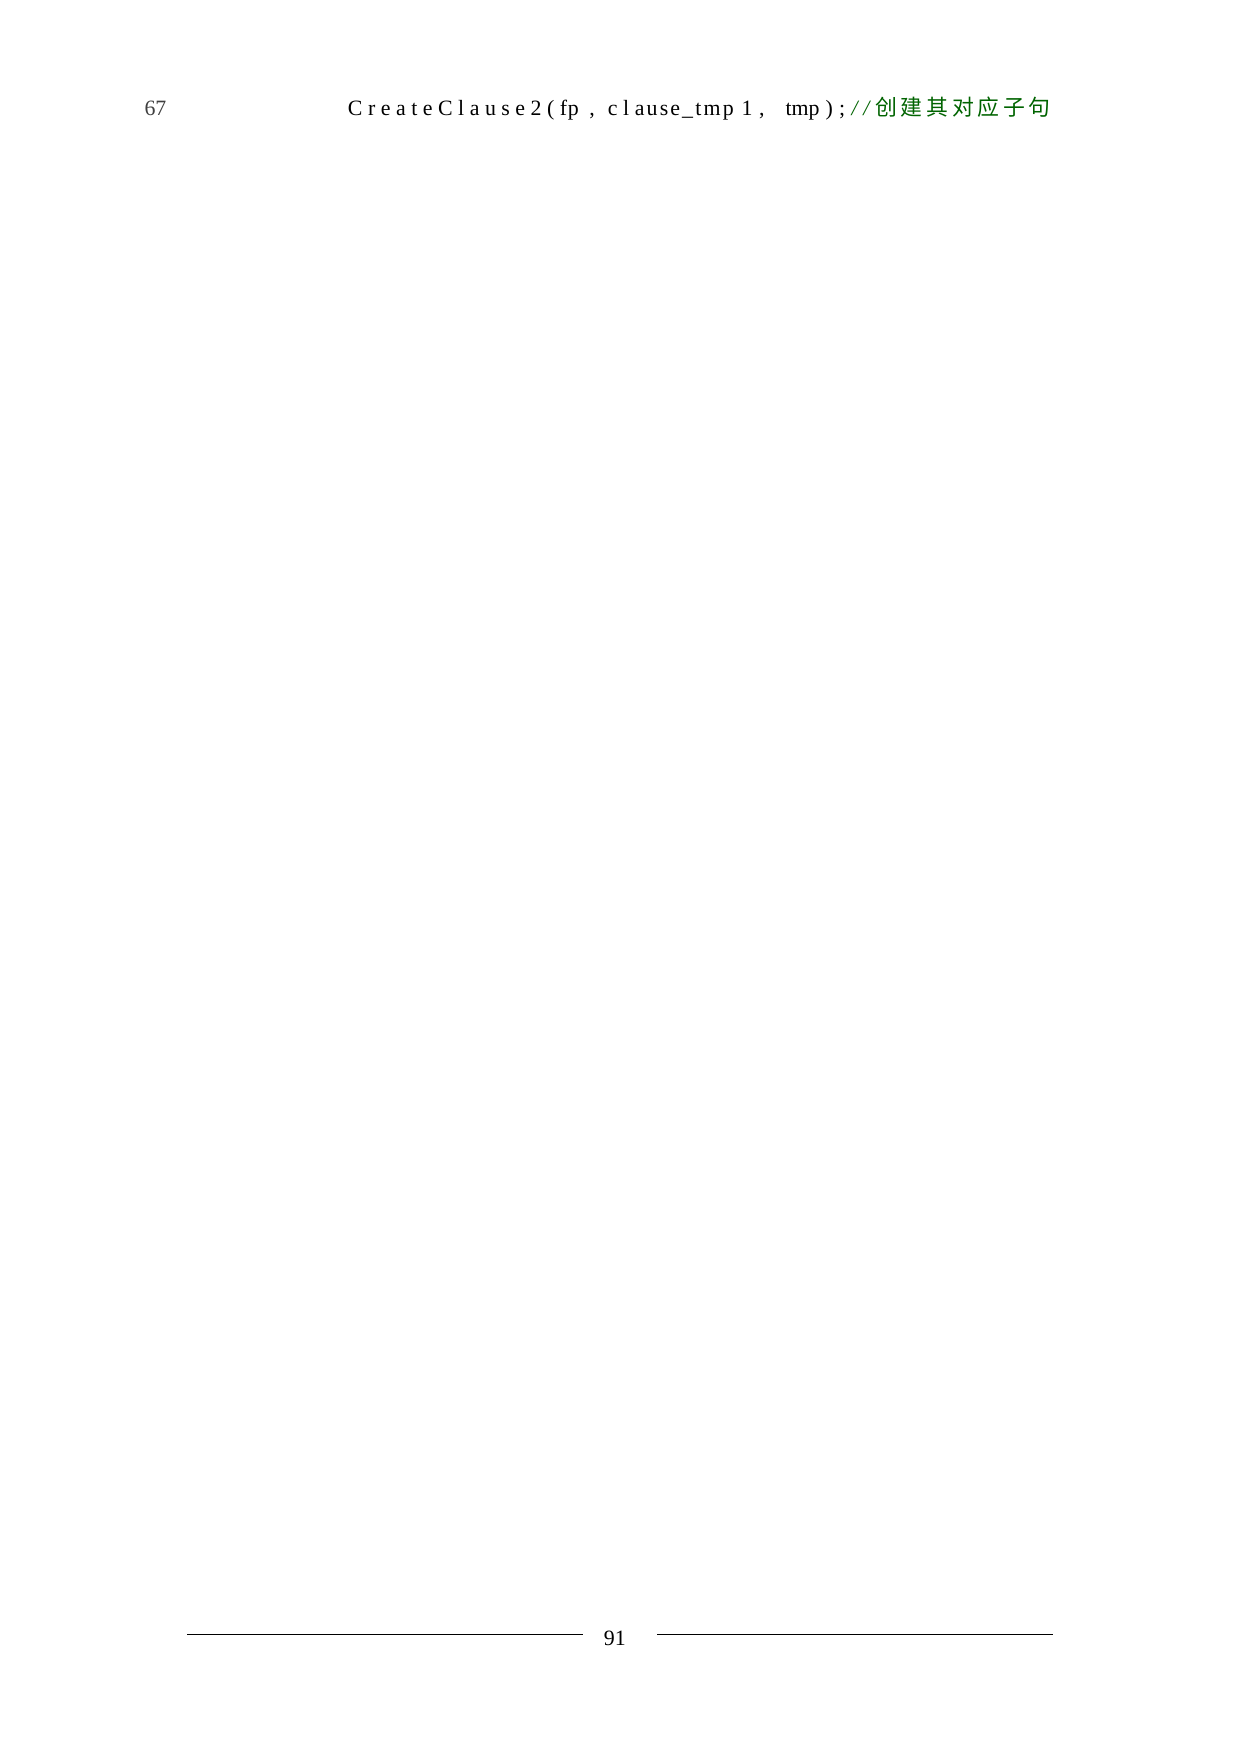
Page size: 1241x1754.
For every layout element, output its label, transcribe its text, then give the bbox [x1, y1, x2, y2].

list C r e a t e C l a u s e 2 ( fp , c l ause_tmp 1 , tmp ) ; / / 创建其对应子句 [144, 89, 1098, 121]
